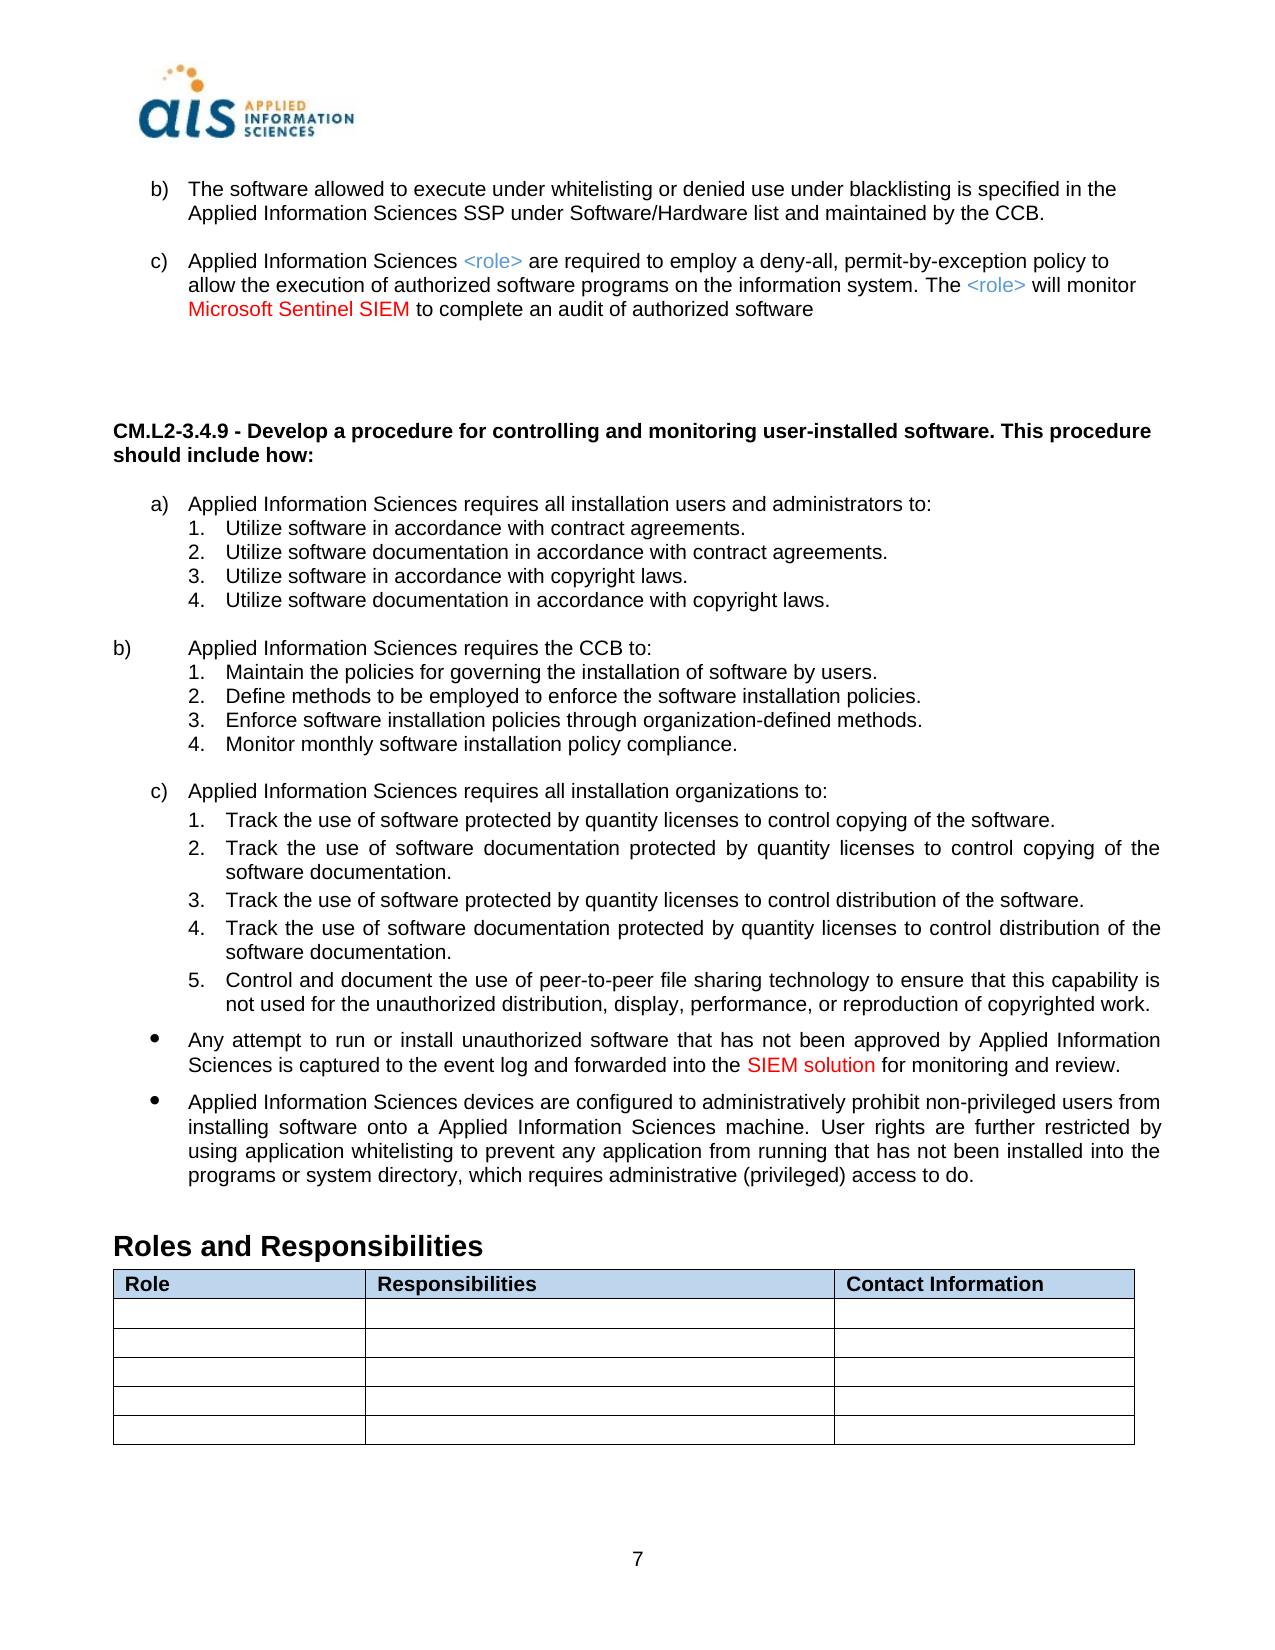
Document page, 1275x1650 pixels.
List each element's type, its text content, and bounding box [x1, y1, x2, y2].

subtitle Roles and Responsibilities [113, 1229, 1162, 1263]
list Utilize software in accordance with copyright laws. [188, 564, 1162, 588]
list Utilize software in accordance with contract agreements. [188, 516, 1162, 540]
table_cell [835, 1329, 1134, 1357]
list Maintain the policies for governing the installation of software by users. [188, 659, 1162, 683]
table_cell [366, 1387, 834, 1415]
table_cell [835, 1416, 1134, 1444]
table_cell [366, 1416, 834, 1444]
list Applied Information Sciences requires all installation organizations to: [150, 779, 1162, 803]
list Track the use of software protected by quantity licenses to control copying of the software. [188, 807, 1162, 831]
table_header Contact Information [835, 1270, 1134, 1298]
table_cell [366, 1358, 834, 1386]
table_cell [366, 1299, 834, 1327]
list Track the use of software protected by quantity licenses to control distribution of the software. [188, 888, 1162, 912]
list Track the use of software documentation protected by quantity licenses to control copying of the software documentation. [188, 836, 1162, 883]
list Enforce software installation policies through organization-defined methods. [188, 707, 1162, 731]
list Utilize software documentation in accordance with contract agreements. [188, 540, 1162, 564]
list Control and document the use of peer-to-peer file sharing technology to ensure that this capability is not used for the unauthorized distribution, display, performance, or reproduction of copyrighted work. [188, 968, 1162, 1016]
list Utilize software documentation in accordance with copyright laws. [188, 588, 1162, 612]
table_cell [114, 1387, 365, 1415]
list Define methods to be employed to enforce the software installation policies. [188, 683, 1162, 707]
picture [131, 60, 357, 144]
table_cell [114, 1358, 365, 1386]
list Any attempt to run or install unauthorized software that has not been approved by Applied Information Sciences is captured to the event log and forwarded into the SIEM solution for monitoring and review. [150, 1028, 1162, 1077]
table_cell [114, 1416, 365, 1444]
list Track the use of software documentation protected by quantity licenses to control distribution of the software documentation. [188, 916, 1162, 964]
table_header Responsibilities [366, 1270, 834, 1298]
list Applied Information Sciences <role> are required to employ a deny-all, permit-by-exception policy to allow the execution of authorized software programs on the information system. The <role> will monitor Microsoft Sentinel SIEM to complete an audit of authorized software [150, 249, 1162, 321]
table_cell [835, 1358, 1134, 1386]
table_cell [835, 1387, 1134, 1415]
table_cell [114, 1329, 365, 1357]
table_header Role [114, 1270, 365, 1298]
list The software allowed to execute under whitelisting or denied use under blacklisting is specified in the Applied Information Sciences SSP under Software/Hardware list and maintained by the CCB. [150, 177, 1162, 225]
table_cell [366, 1329, 834, 1357]
list Applied Information Sciences devices are configured to administratively prohibit non-privileged users from installing software onto a Applied Information Sciences machine. User rights are further restricted by using application whitelisting to prevent any application from running that has not been installed into the programs or system directory, which requires administrative (privileged) access to do. [150, 1090, 1162, 1187]
table_cell [114, 1299, 365, 1327]
list Monitor monthly software installation policy compliance. [188, 731, 1162, 755]
list Applied Information Sciences requires all installation users and administrators to: [150, 492, 1162, 516]
table_cell [835, 1299, 1134, 1327]
text CM.L2-3.4.9 - Develop a procedure for controlling and monitoring user-installed software. This procedure should include how: [113, 419, 1162, 467]
list Applied Information Sciences requires the CCB to: [113, 636, 1162, 659]
